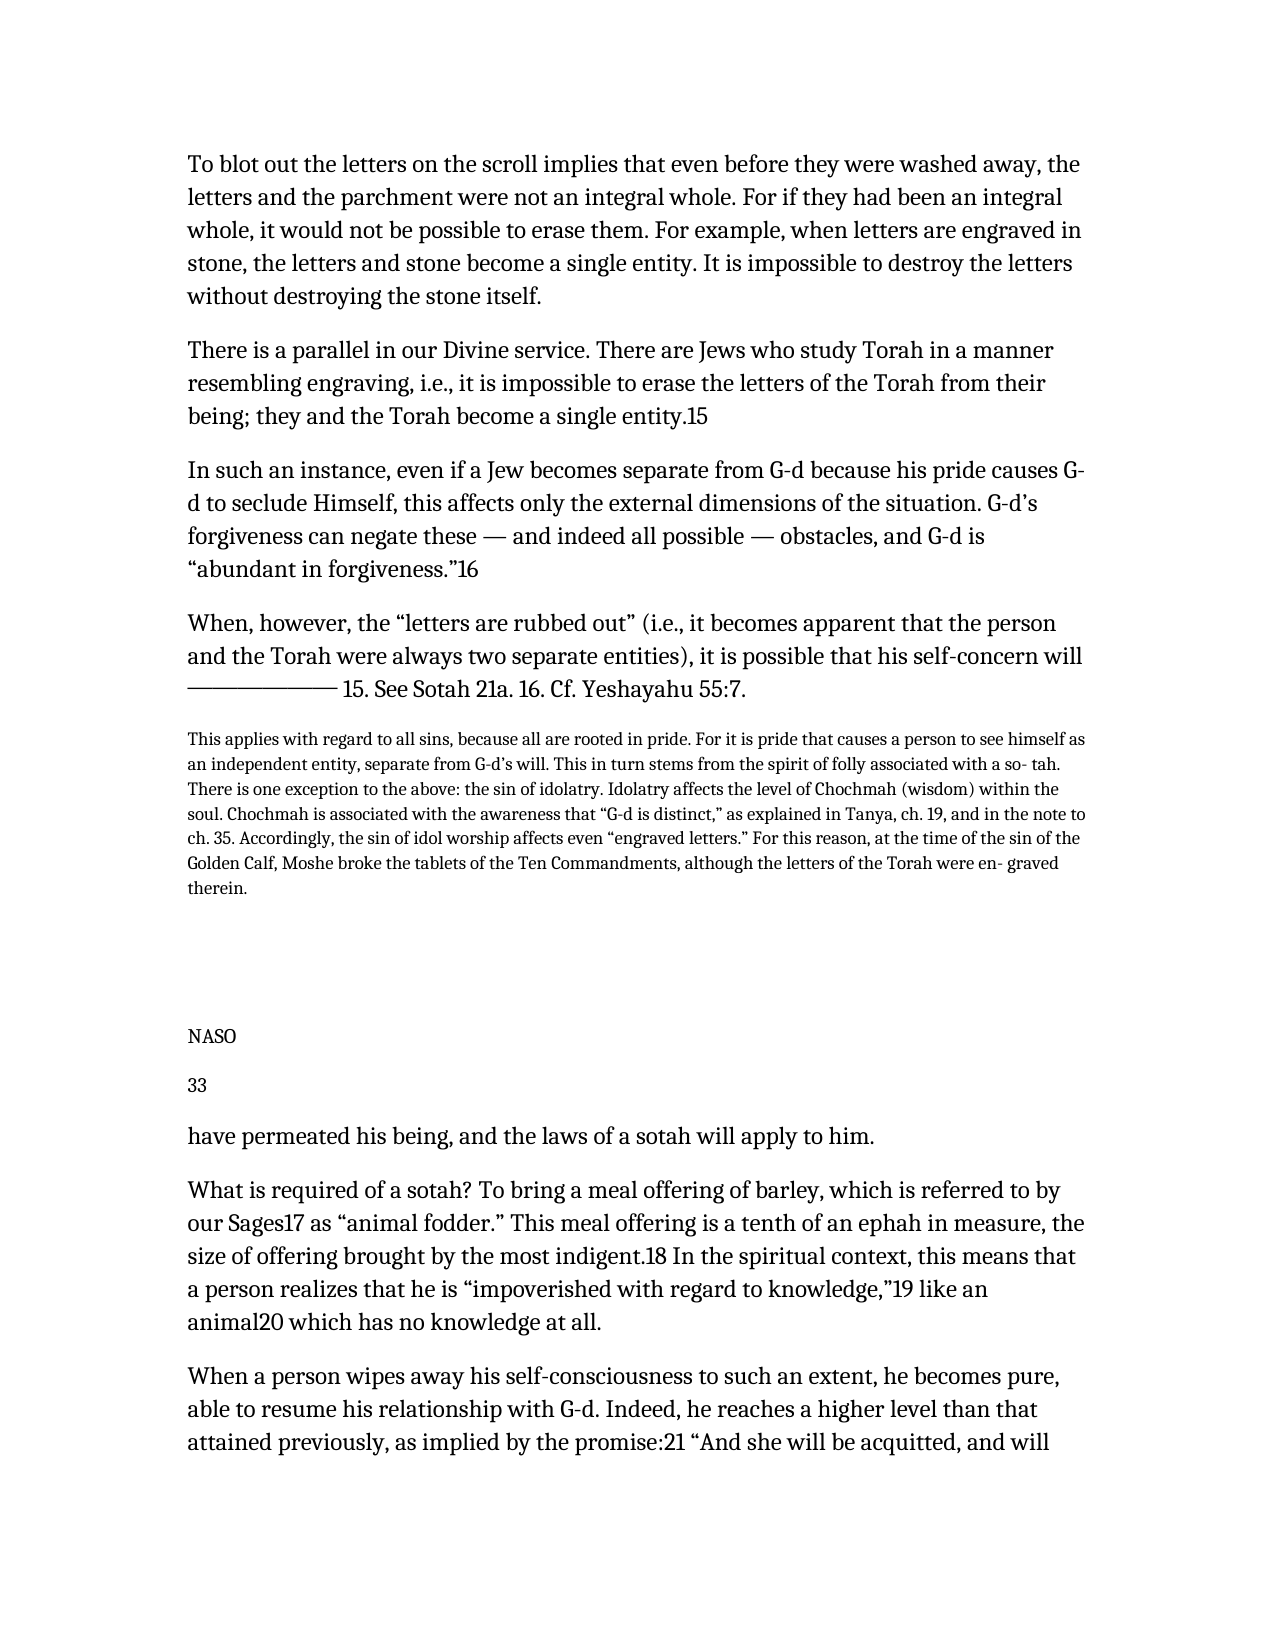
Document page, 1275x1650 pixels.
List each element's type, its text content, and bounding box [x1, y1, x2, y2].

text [187, 1362, 1087, 1456]
text This applies with regard to all sins, because all are rooted in pride. For it is pride that causes a person to see himself as an independent entity, separate from G-d’s will. This in turn stems from the spirit of folly associated with a so- tah. There is one exception to the above: the sin of idolatry. Idolatry affects the level of Chochmah (wisdom) within the soul. Chochmah is associated with the awareness that “G-d is distinct,” as explained in Tanya, ch. 19, and in the note to ch. 35. Accordingly, the sin of idol worship affects even “engraved letters.” For this reason, at the time of the sin of the Golden Calf, Moshe broke the tablets of the Ten Commandments, although the letters of the Torah were en- graved therein. [187, 729, 1087, 899]
text 33 [187, 1073, 1087, 1097]
text When, however, the “letters are rubbed out” (i.e., it becomes apparent that the person and the Torah were always two separate entities), it is possible that his self-concern will ⎯⎯⎯⎯⎯⎯ 15. See Sotah 21a. 16. Cf. Yeshayahu 55:7. [187, 609, 1087, 703]
text To blot out the letters on the scroll implies that even before they were washed away, the letters and the parchment were not an integral whole. For if they had been an integral whole, it would not be possible to erase them. For example, when letters are engraved in stone, the letters and stone become a single entity. It is impossible to destroy the letters without destroying the stone itself. [187, 150, 1087, 311]
text In such an instance, even if a Jew becomes separate from G-d because his pride causes G-d to seclude Himself, this affects only the external dimensions of the situation. G-d’s forgiveness can negate these — and indeed all possible — obstacles, and G-d is “abundant in forgiveness.”16 [187, 456, 1087, 584]
text What is required of a sotah? To bring a meal offering of barley, which is referred to by our Sages17 as “animal fodder.” This meal offering is a tenth of an ephah in measure, the size of offering brought by the most indigent.18 In the spiritual context, this means that a person realizes that he is “impoverished with regard to knowledge,”19 like an animal20 which has no knowledge at all. [187, 1176, 1087, 1336]
text have permeated his being, and the laws of a sotah will apply to him. [187, 1122, 1087, 1151]
text NASO [187, 1025, 1087, 1049]
text There is a parallel in our Divine service. There are Jews who study Torah in a manner resembling engraving, i.e., it is impossible to erase the letters of the Torah from their being; they and the Torah become a single entity.15 [187, 336, 1087, 431]
